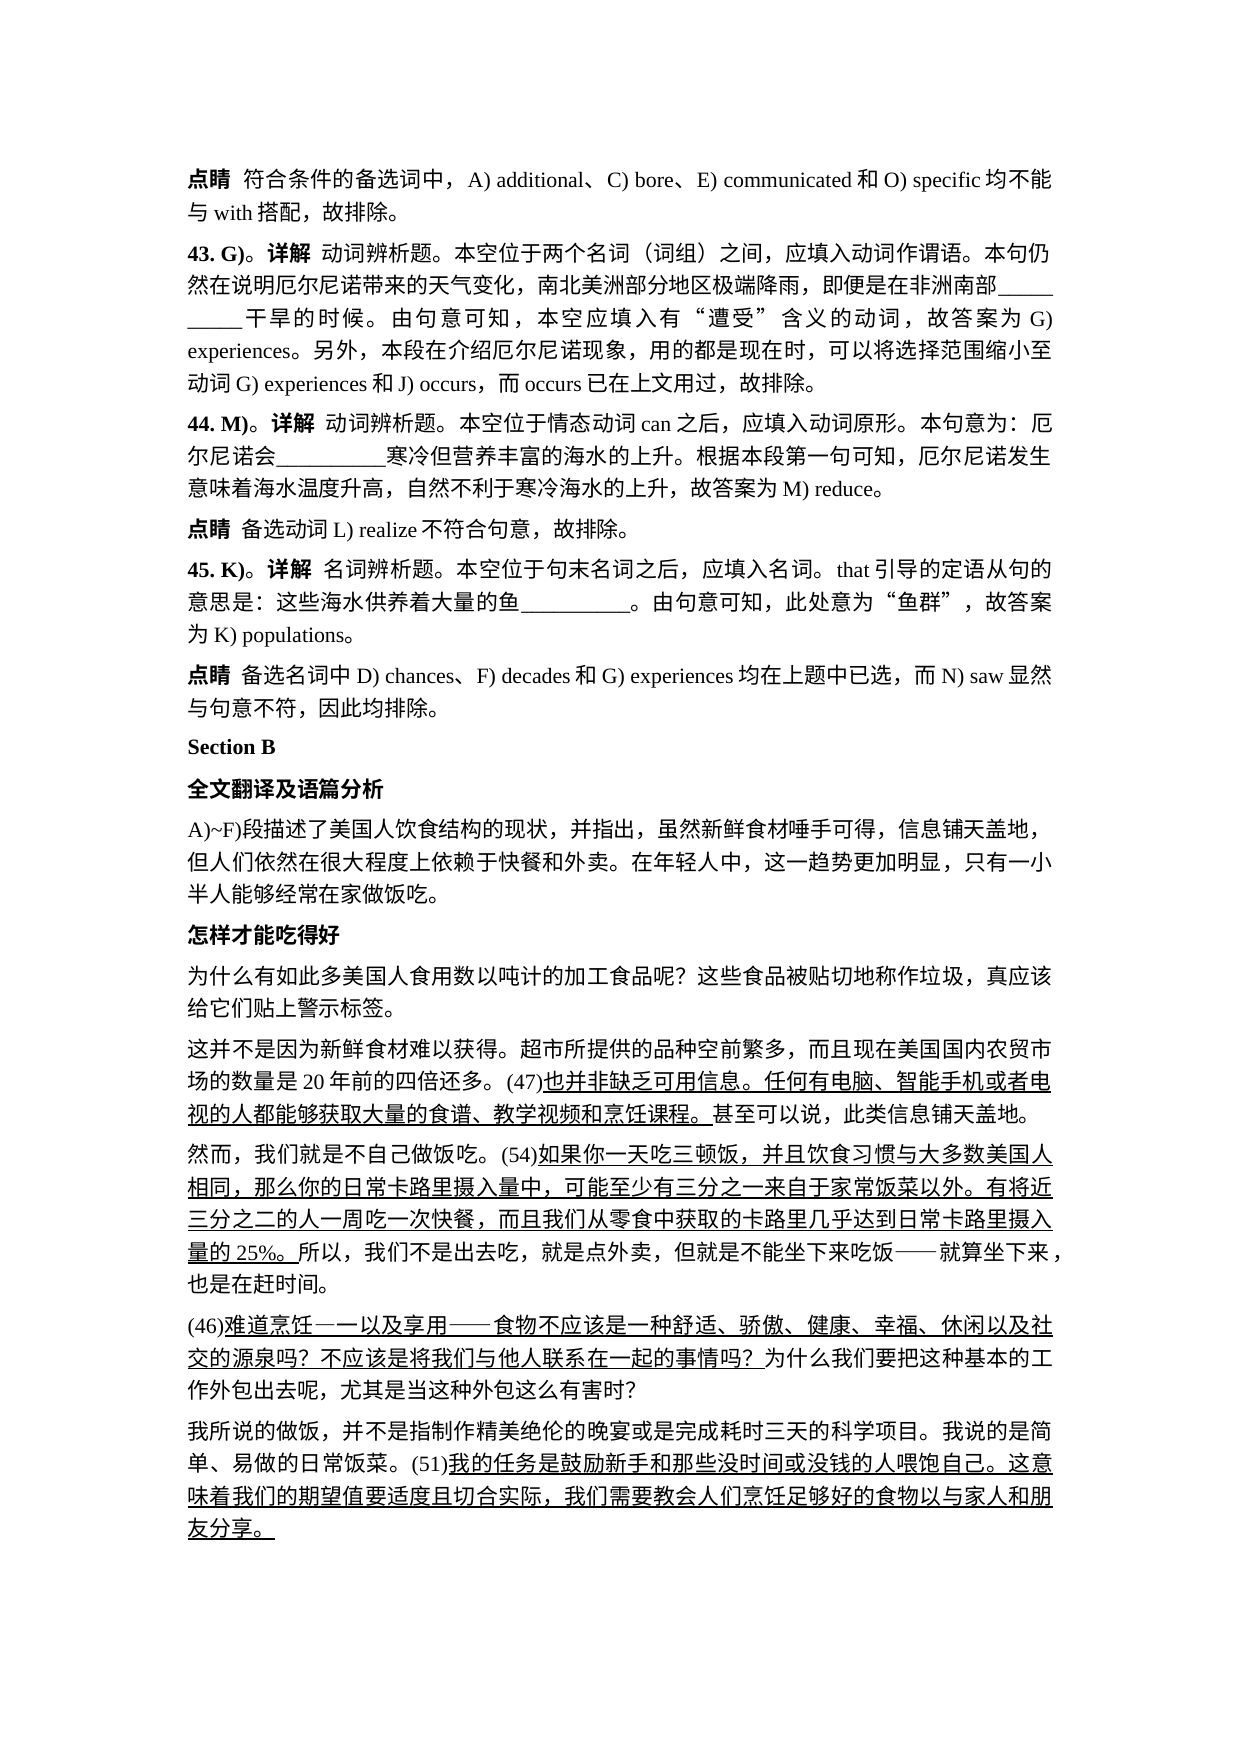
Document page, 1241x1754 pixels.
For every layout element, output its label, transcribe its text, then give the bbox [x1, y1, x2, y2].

text 然而，我们就是不自己做饭吃。(54)如果你一天吃三顿饭，并且饮食习惯与大多数美国人相同，那么你的日常卡路里摄入量中，可能至少有三分之一来自于家常饭菜以外。有将近三分之二的人一周吃一次快餐，而且我们从零食中获取的卡路里几乎达到日常卡路里摄入量的25%。所以，我们不是出去吃，就是点外卖，但就是不能坐下来吃饭——就算坐下来，也是在赶时间。 [187, 1137, 1053, 1197]
text 全文翻译及语篇分析 [187, 771, 1053, 804]
text 43. G)。详解 动词辨析题。本空位于两个名词（词组）之间，应填入动词作谓语。本句仍然在说明厄尔尼诺带来的天气变化，南北美洲部分地区极端降雨，即便是在非洲南部__________干旱的时候。由句意可知，本空应填入有“遭受”含义的动词，故答案为G) experiences。另外，本段在介绍厄尔尼诺现象，用的都是现在时，可以将选择范围缩小至动词G) experiences和J) occurs，而occurs已在上文用过，故排除。 [187, 235, 1053, 398]
text (46)难道烹饪—一以及享用——食物不应该是一种舒适、骄傲、健康、幸福、休闲以及社交的源泉吗？不应该是将我们与他人联系在一起的事情吗？为什么我们要把这种基本的工作外包出去呢，尤其是当这种外包这么有害时？ [187, 1308, 1053, 1405]
text 然而，我们就是不自己做饭吃。(54)如果你一天吃三顿饭，并且饮食习惯与大多数美国人相同，那么你的日常卡路里摄入量中，可能至少有三分之一来自于家常饭菜以外。有将近三分之二的人一周吃一次快餐，而且我们从零食中获取的卡路里几乎达到日常卡路里摄入量的25%。所以，我们不是出去吃，就是点外卖，但就是不能坐下来吃饭——就算坐下来，也是在赶时间。 [187, 1198, 1053, 1230]
text 为什么有如此多美国人食用数以吨计的加工食品呢？这些食品被贴切地称作垃圾，真应该给它们贴上警示标签。 [187, 958, 1053, 1023]
text 怎样才能吃得好 [187, 918, 1053, 950]
text 我所说的做饭，并不是指制作精美绝伦的晚宴或是完成耗时三天的科学项目。我说的是简单、易做的日常饭菜。(51)我的任务是鼓励新手和那些没时间或没钱的人喂饱自己。这意味着我们的期望值要适度且切合实际，我们需要教会人们烹饪足够好的食物以与家人和朋友分享。 [187, 1413, 1053, 1506]
text 这并不是因为新鲜食材难以获得。超市所提供的品种空前繁多，而且现在美国国内农贸市场的数量是20年前的四倍还多。(47)也并非缺乏可用信息。任何有电脑、智能手机或者电视的人都能够获取大量的食谱、教学视频和烹饪课程。甚至可以说，此类信息铺天盖地。 [187, 1031, 1053, 1129]
text 我所说的做饭，并不是指制作精美绝伦的晚宴或是完成耗时三天的科学项目。我说的是简单、易做的日常饭菜。(51)我的任务是鼓励新手和那些没时间或没钱的人喂饱自己。这意味着我们的期望值要适度且切合实际，我们需要教会人们烹饪足够好的食物以与家人和朋友分享。 [187, 1507, 1053, 1543]
text A)~F)段描述了美国人饮食结构的现状，并指出，虽然新鲜食材唾手可得，信息铺天盖地，但人们依然在很大程度上依赖于快餐和外卖。在年轻人中，这一趋势更加明显，只有一小半人能够经常在家做饭吃。 [187, 812, 1053, 909]
text 点睛 备选动词L) realize不符合句意，故排除。 [187, 511, 1053, 544]
text 44. M)。详解 动词辨析题。本空位于情态动词can之后，应填入动词原形。本句意为：厄尔尼诺会__________寒冷但营养丰富的海水的上升。根据本段第一句可知，厄尔尼诺发生意味着海水温度升高，自然不利于寒冷海水的上升，故答案为M) reduce。 [187, 406, 1053, 503]
text 然而，我们就是不自己做饭吃。(54)如果你一天吃三顿饭，并且饮食习惯与大多数美国人相同，那么你的日常卡路里摄入量中，可能至少有三分之一来自于家常饭菜以外。有将近三分之二的人一周吃一次快餐，而且我们从零食中获取的卡路里几乎达到日常卡路里摄入量的25%。所以，我们不是出去吃，就是点外卖，但就是不能坐下来吃饭——就算坐下来，也是在赶时间。 [187, 1231, 1053, 1299]
text Section B [187, 731, 1053, 763]
text 45. K)。详解 名词辨析题。本空位于句末名词之后，应填入名词。that引导的定语从句的意思是：这些海水供养着大量的鱼__________。由句意可知，此处意为“鱼群”，故答案为K) populations。 [187, 552, 1053, 649]
text 点睛 符合条件的备选词中，A) additional、C) bore、E) communicated和O) specific均不能与with搭配，故排除。 [187, 162, 1053, 227]
text 点睛 备选名词中D) chances、F) decades和G) experiences均在上题中已选，而N) saw显然与句意不符，因此均排除。 [187, 658, 1053, 723]
